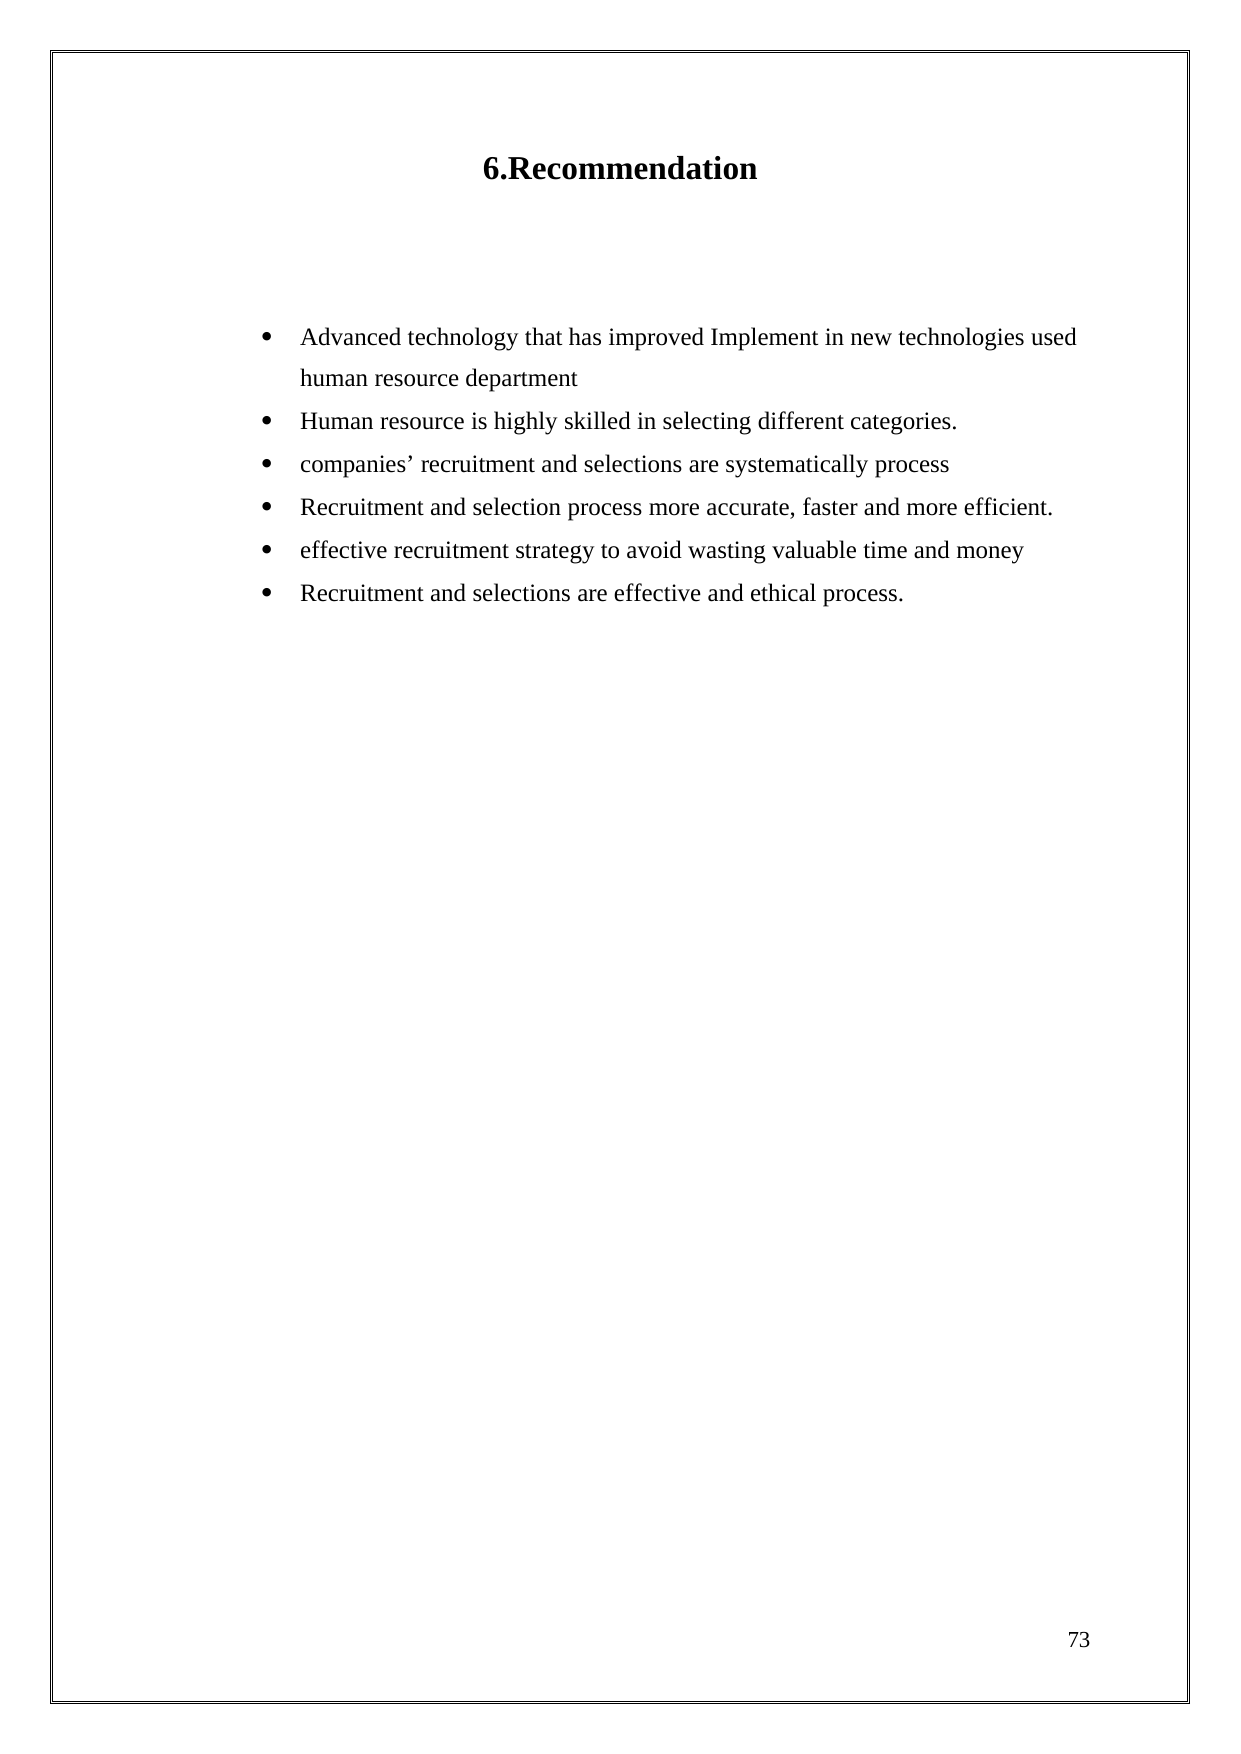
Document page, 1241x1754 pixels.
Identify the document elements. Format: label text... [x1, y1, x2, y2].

list effective recruitment strategy to avoid wasting valuable time and money [262, 536, 1173, 564]
list companies’ recruitment and selections are systematically process [262, 449, 1173, 478]
subtitle 6.Recommendation [431, 148, 809, 186]
list Human resource is highly skilled in selecting different categories. [262, 406, 1173, 435]
list Recruitment and selections are effective and ethical process. [262, 578, 1173, 607]
list Advanced technology that has improved Implement in new technologies used human resource department [262, 322, 1077, 392]
list Recruitment and selection process more accurate, faster and more efficient. [262, 492, 1173, 521]
